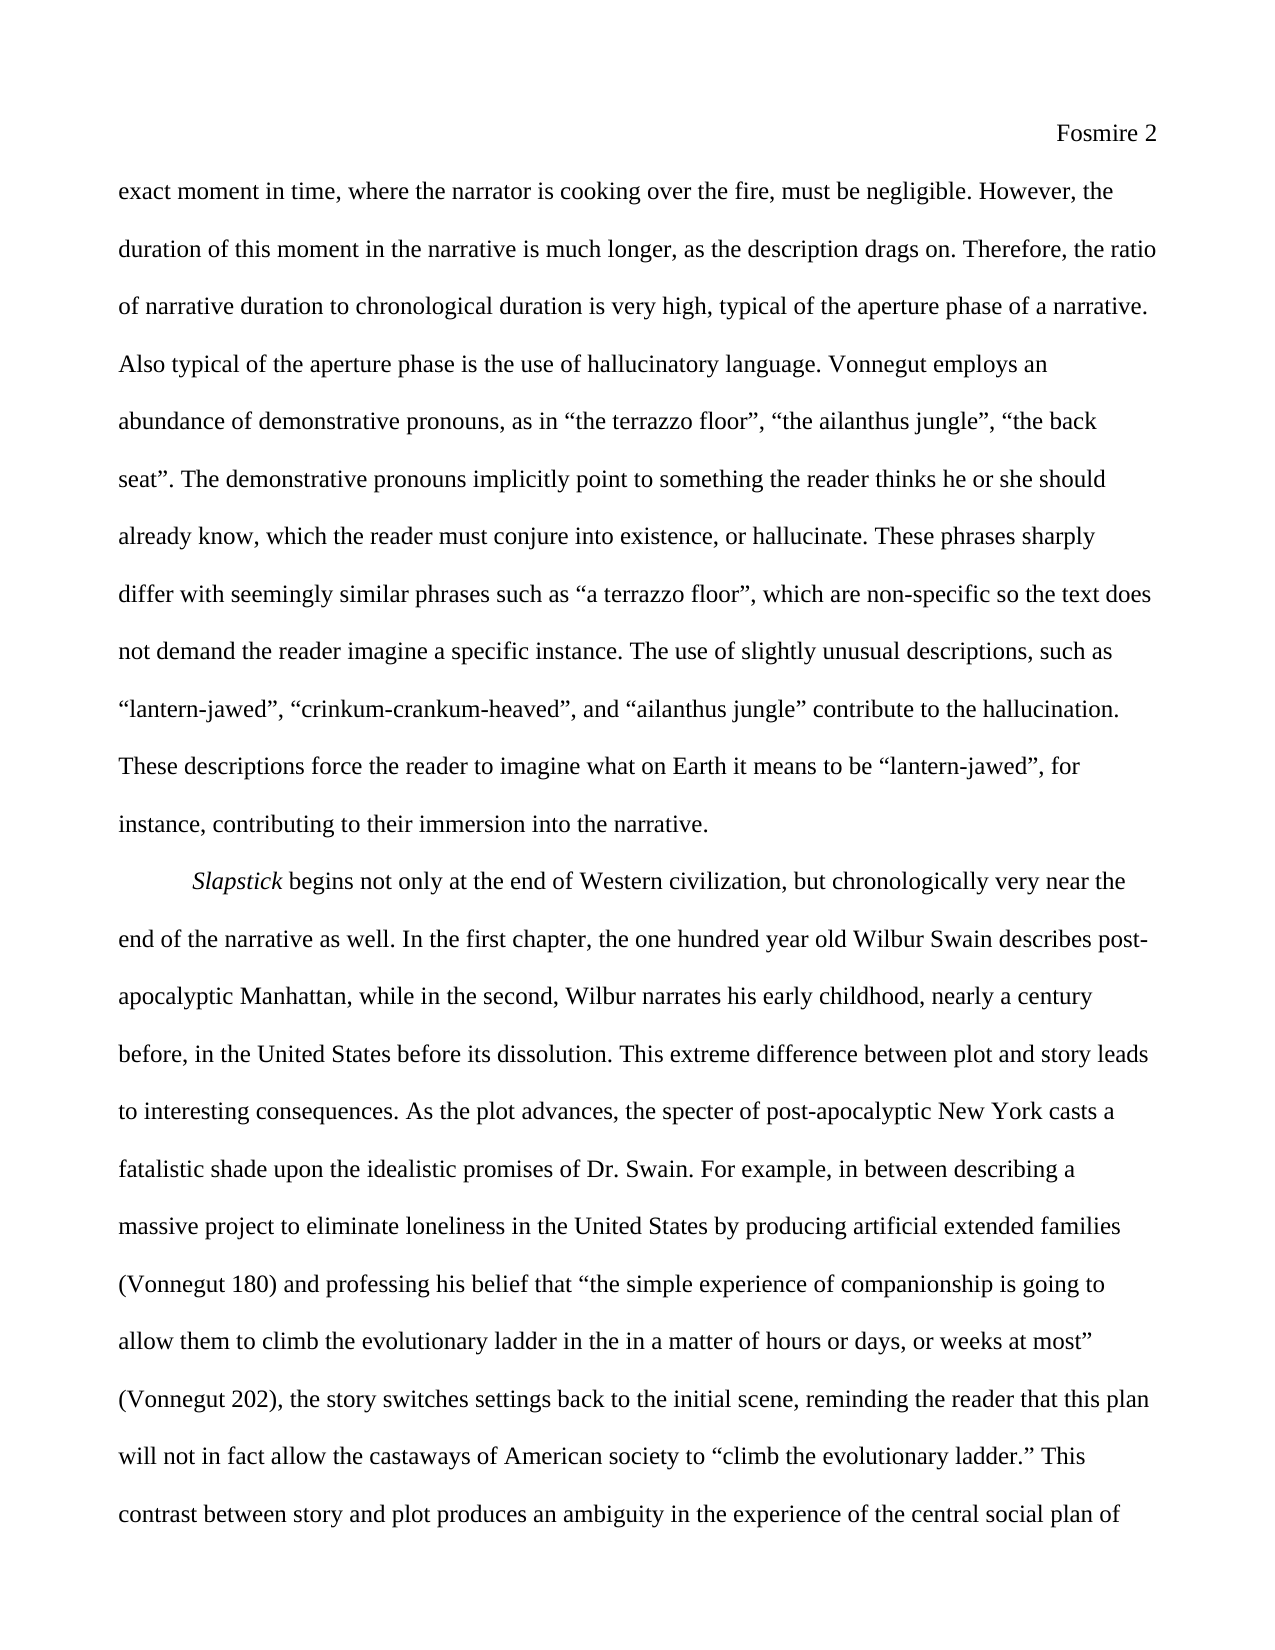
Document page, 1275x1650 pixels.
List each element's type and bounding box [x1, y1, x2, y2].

text [118, 176, 1157, 838]
text [118, 866, 1157, 1528]
